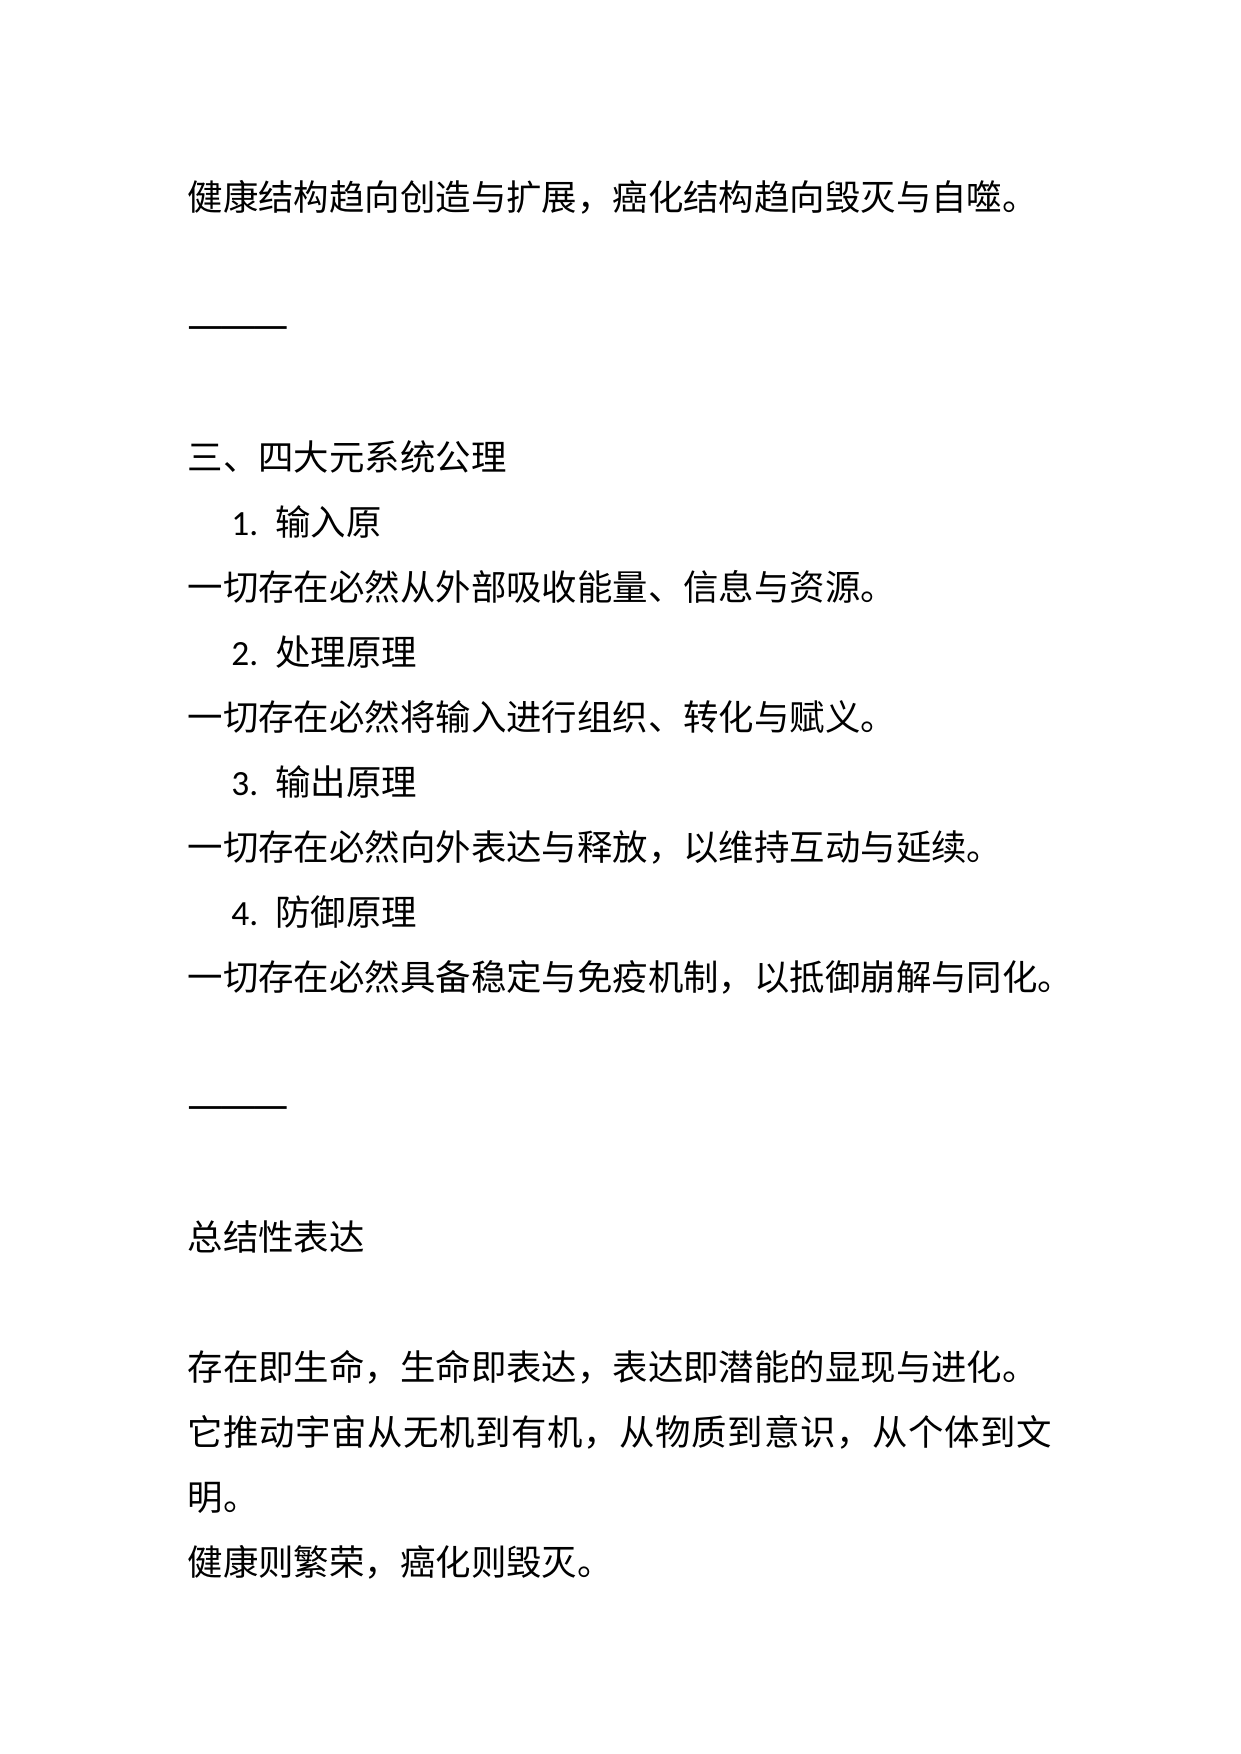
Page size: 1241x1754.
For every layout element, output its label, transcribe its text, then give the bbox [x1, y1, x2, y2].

text 它推动宇宙从无机到有机，从物质到意识，从个体到文明。 [187, 1397, 1053, 1527]
text 1. 输入原 [187, 487, 1053, 552]
text 总结性表达 [187, 1202, 1053, 1267]
text 存在即生命，生命即表达，表达即潜能的显现与进化。 [187, 1332, 1053, 1397]
text 3. 输出原理 [187, 747, 1053, 812]
text 健康结构趋向创造与扩展，癌化结构趋向毁灭与自噬。 [187, 162, 1053, 227]
text ⸻ [187, 1072, 1053, 1137]
text 一切存在必然将输入进行组织、转化与赋义。 [187, 682, 1053, 747]
text 三、四大元系统公理 [187, 422, 1053, 487]
text ⸻ [187, 292, 1053, 357]
text 一切存在必然从外部吸收能量、信息与资源。 [187, 552, 1053, 617]
text 4. 防御原理 [187, 877, 1053, 942]
text 2. 处理原理 [187, 617, 1053, 682]
text 健康则繁荣，癌化则毁灭。 [187, 1527, 1053, 1592]
text 一切存在必然具备稳定与免疫机制，以抵御崩解与同化。 [187, 942, 1053, 1007]
text 一切存在必然向外表达与释放，以维持互动与延续。 [187, 812, 1053, 877]
